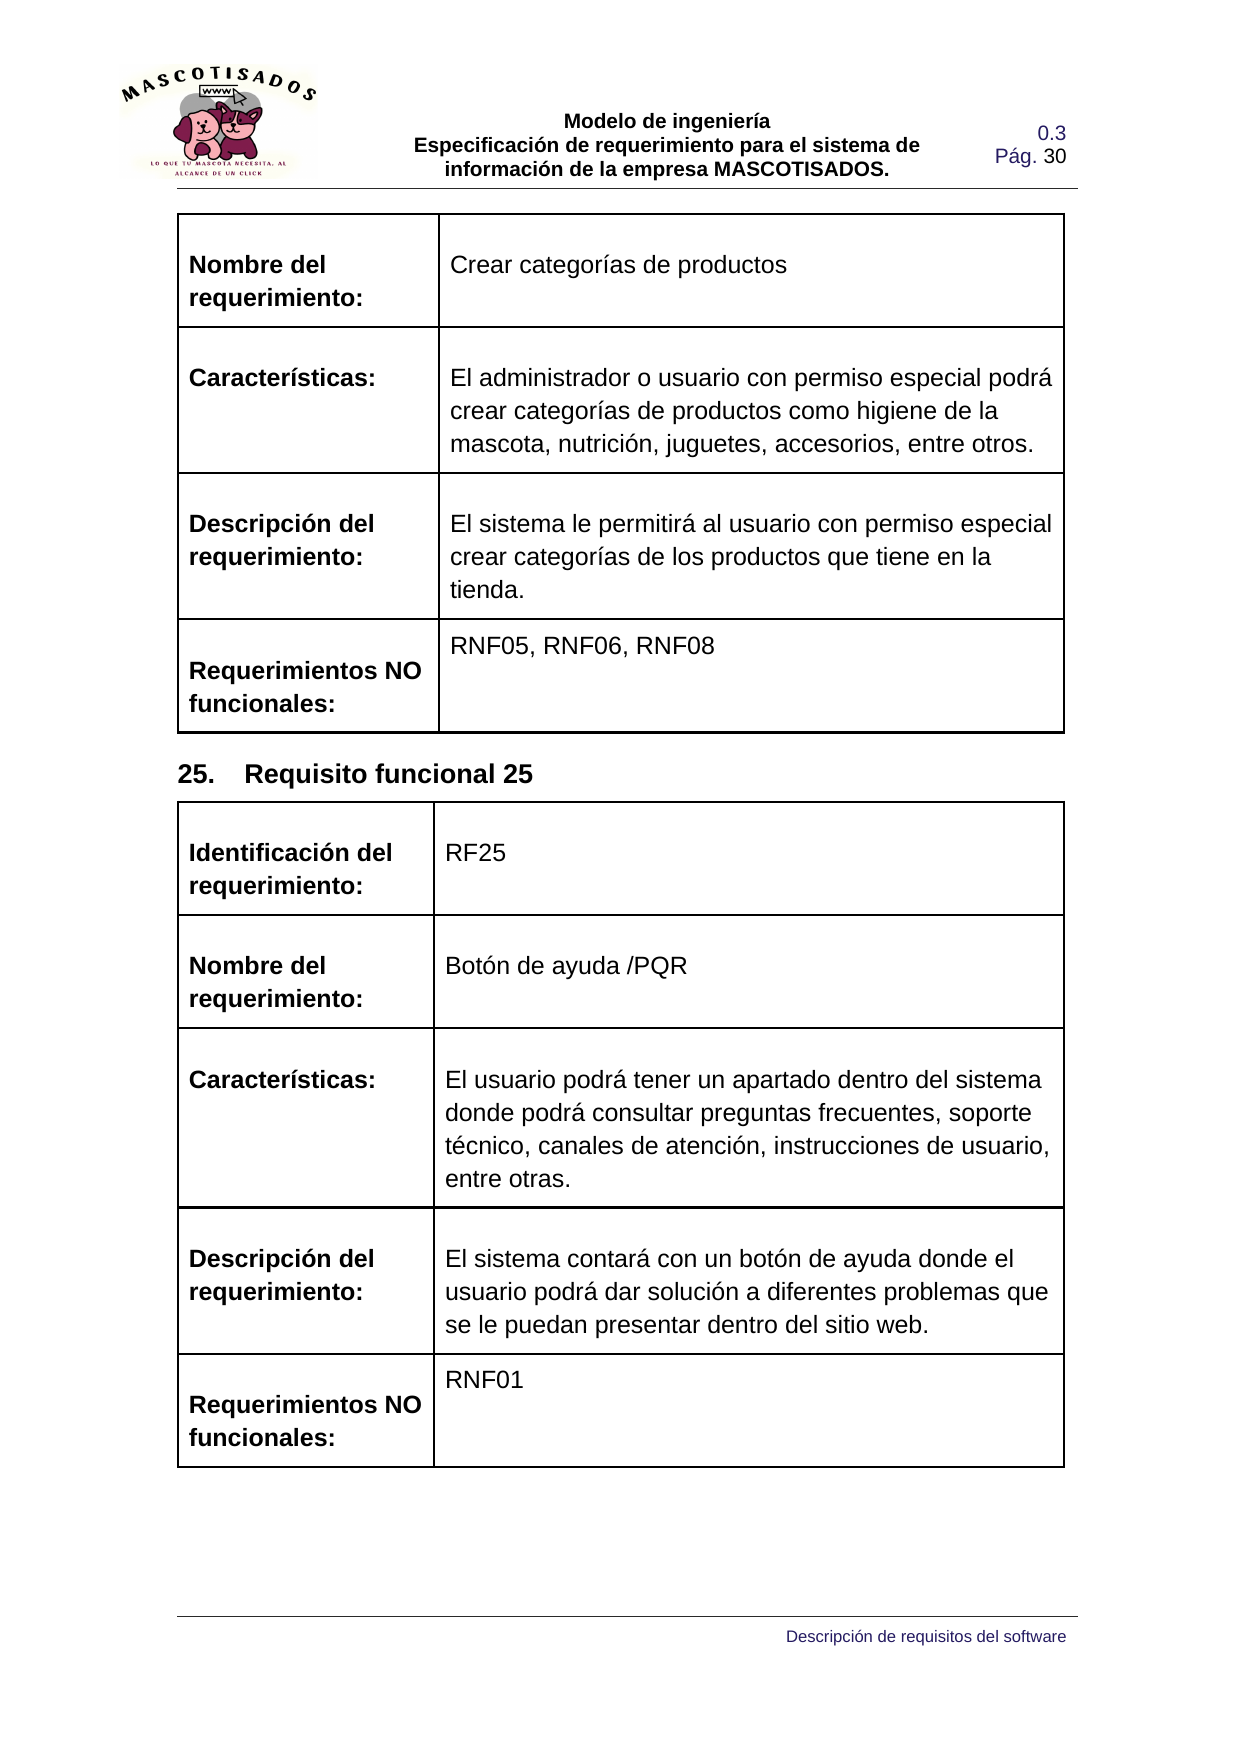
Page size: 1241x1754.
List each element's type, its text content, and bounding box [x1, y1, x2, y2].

table_cell RNF05, RNF06, RNF08 [440, 620, 1063, 731]
table_header Identificación del requerimiento: [179, 803, 433, 914]
table_cell RNF01 [435, 1355, 1063, 1466]
table_cell Requerimientos NO funcionales: [179, 620, 438, 731]
table_cell Descripción del requerimiento: [179, 1209, 433, 1353]
table_cell El usuario podrá tener un apartado dentro del sistema donde podrá consultar preguntas frecuentes, soporte técnico, canales de atención, instrucciones de usuario, entre otras. [435, 1029, 1063, 1206]
text 25. Requisito funcional 25 [177, 758, 1063, 790]
table_cell Nombre del requerimiento: [179, 916, 433, 1027]
picture [119, 64, 318, 179]
table_cell El sistema contará con un botón de ayuda donde el usuario podrá dar solución a diferentes problemas que se le puedan presentar dentro del sitio web. [435, 1209, 1063, 1353]
table_cell Características: [179, 328, 438, 472]
table_cell Descripción del requerimiento: [179, 474, 438, 618]
table_cell Crear categorías de productos [440, 215, 1063, 326]
table_cell Nombre del requerimiento: [179, 215, 438, 326]
table_header RF25 [435, 803, 1063, 914]
table_cell Botón de ayuda /PQR [435, 916, 1063, 1027]
table_cell Requerimientos NO funcionales: [179, 1355, 433, 1466]
table_cell El administrador o usuario con permiso especial podrá crear categorías de productos como higiene de la mascota, nutrición, juguetes, accesorios, entre otros. [440, 328, 1063, 472]
table_cell El sistema le permitirá al usuario con permiso especial crear categorías de los productos que tiene en la tienda. [440, 474, 1063, 618]
table_cell Características: [179, 1029, 433, 1206]
